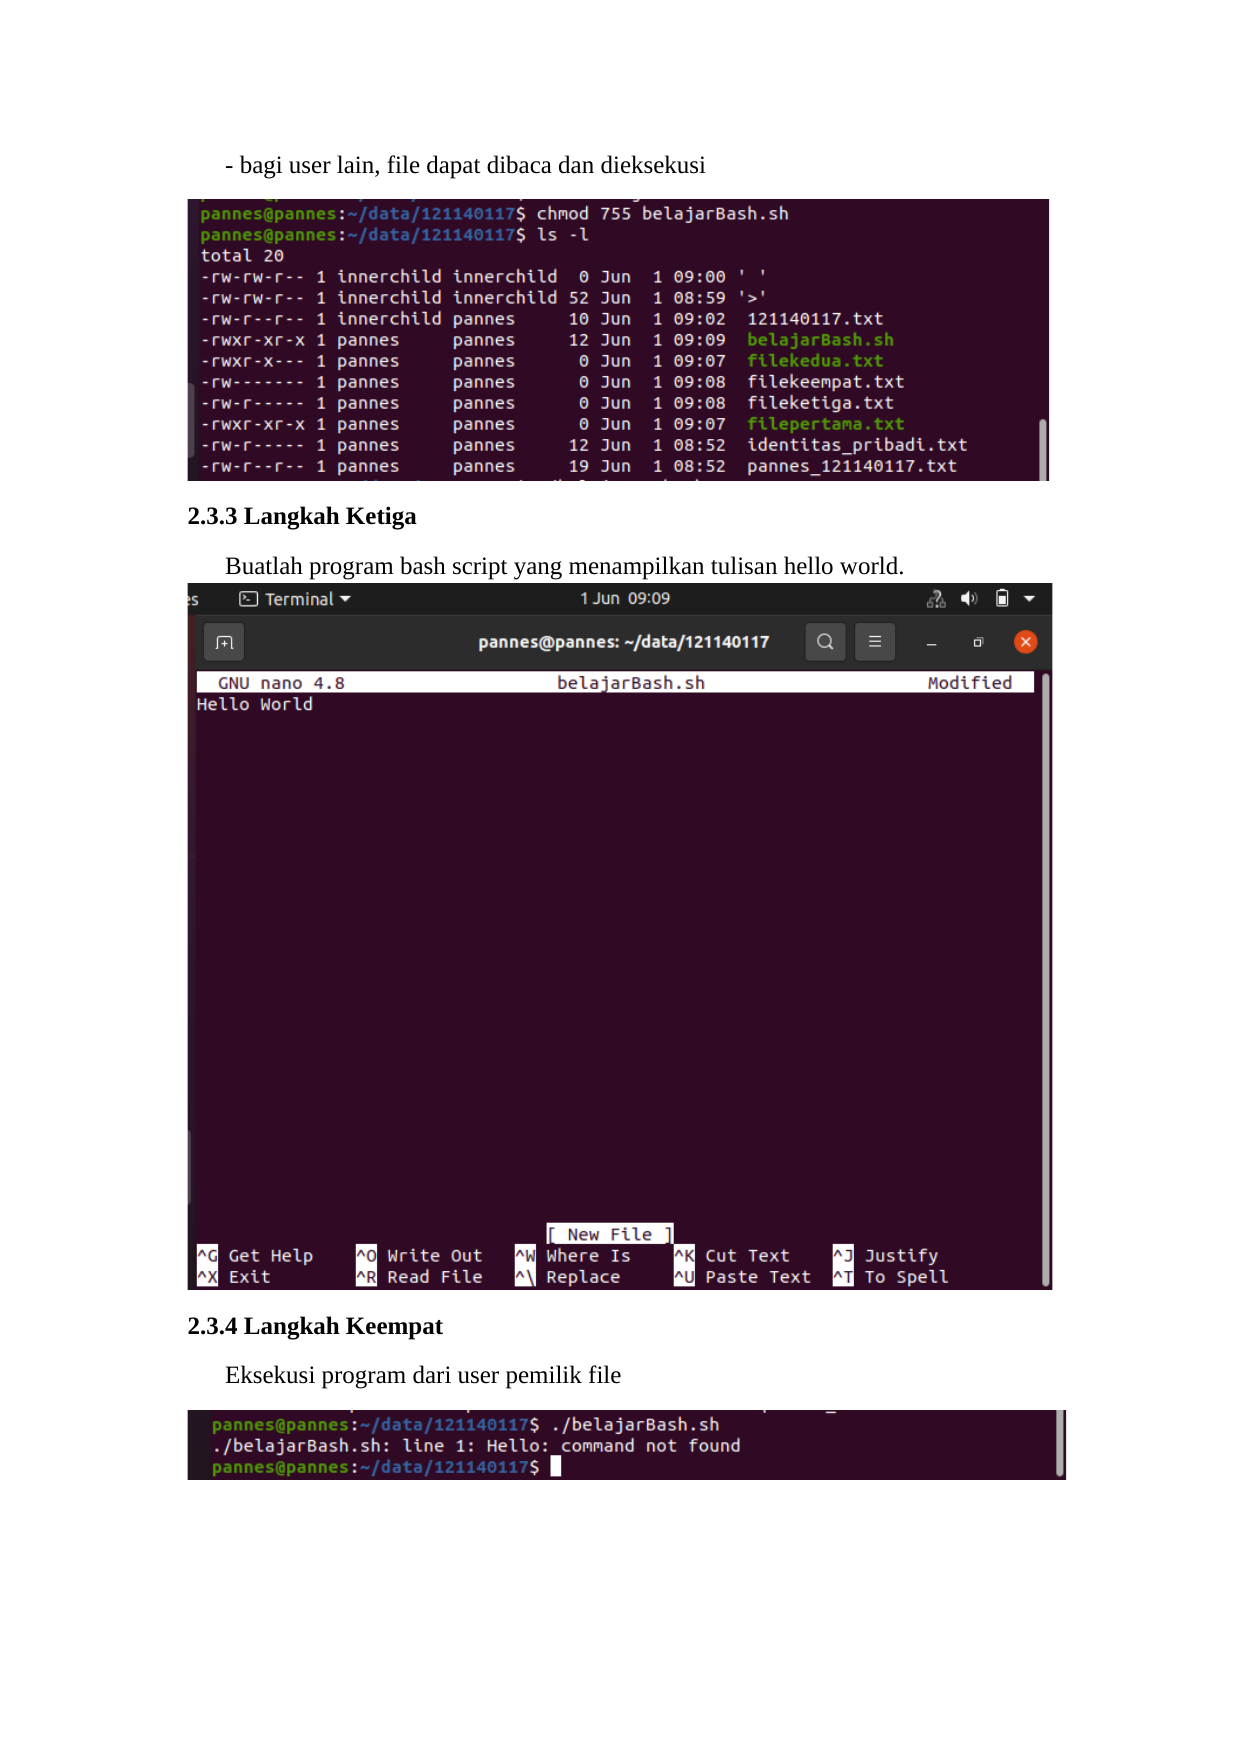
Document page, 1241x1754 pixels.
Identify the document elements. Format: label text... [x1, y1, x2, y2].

picture [187, 583, 1053, 1290]
picture [187, 199, 1050, 481]
picture [187, 1410, 1067, 1480]
text 2.3.4 Langkah Keempat [187, 1311, 1090, 1339]
text Buatlah program bash script yang menampilkan tulisan hello world. [150, 551, 1090, 580]
text - bagi user lain, file dapat dibaca dan dieksekusi [187, 150, 1090, 179]
text Eksekusi program dari user pemilik file [187, 1360, 1090, 1389]
text 2.3.3 Langkah Ketiga [187, 501, 1090, 530]
